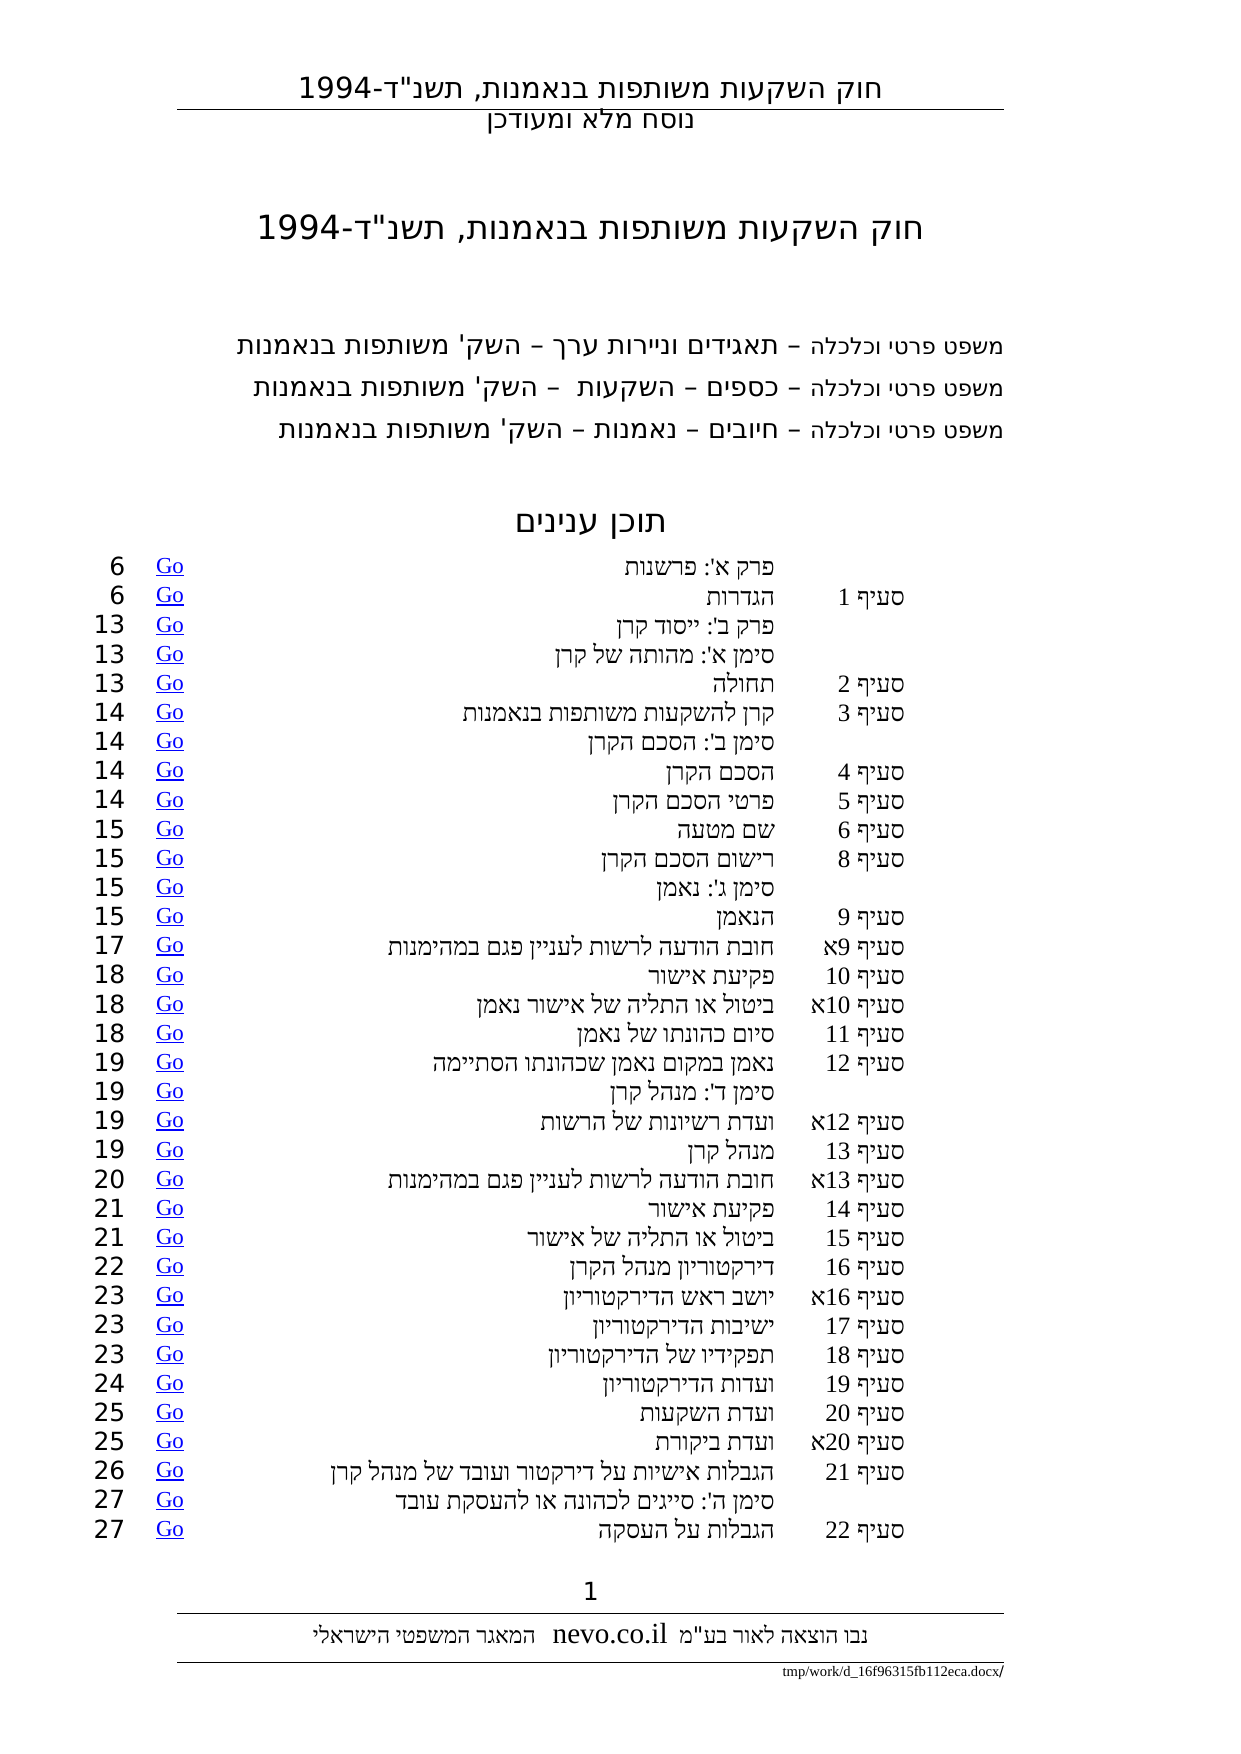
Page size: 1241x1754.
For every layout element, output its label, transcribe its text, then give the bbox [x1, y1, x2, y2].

text משפט פרטי וכלכלה – תאגידים וניירות ערך – השק' משותפות בנאמנות [59, 329, 1004, 361]
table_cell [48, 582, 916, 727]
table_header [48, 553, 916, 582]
text חוק השקעות משותפות בנאמנות, תשנ"ד-1994 [177, 208, 1004, 247]
text משפט פרטי וכלכלה – כספים – השקעות – השק' משותפות בנאמנות [59, 371, 1004, 403]
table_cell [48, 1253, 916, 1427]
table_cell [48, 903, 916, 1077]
text תוכן ענינים [177, 501, 1004, 540]
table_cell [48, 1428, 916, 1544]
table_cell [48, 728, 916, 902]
text משפט פרטי וכלכלה – חיובים – נאמנות – השק' משותפות בנאמנות [59, 413, 1004, 445]
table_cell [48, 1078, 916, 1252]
